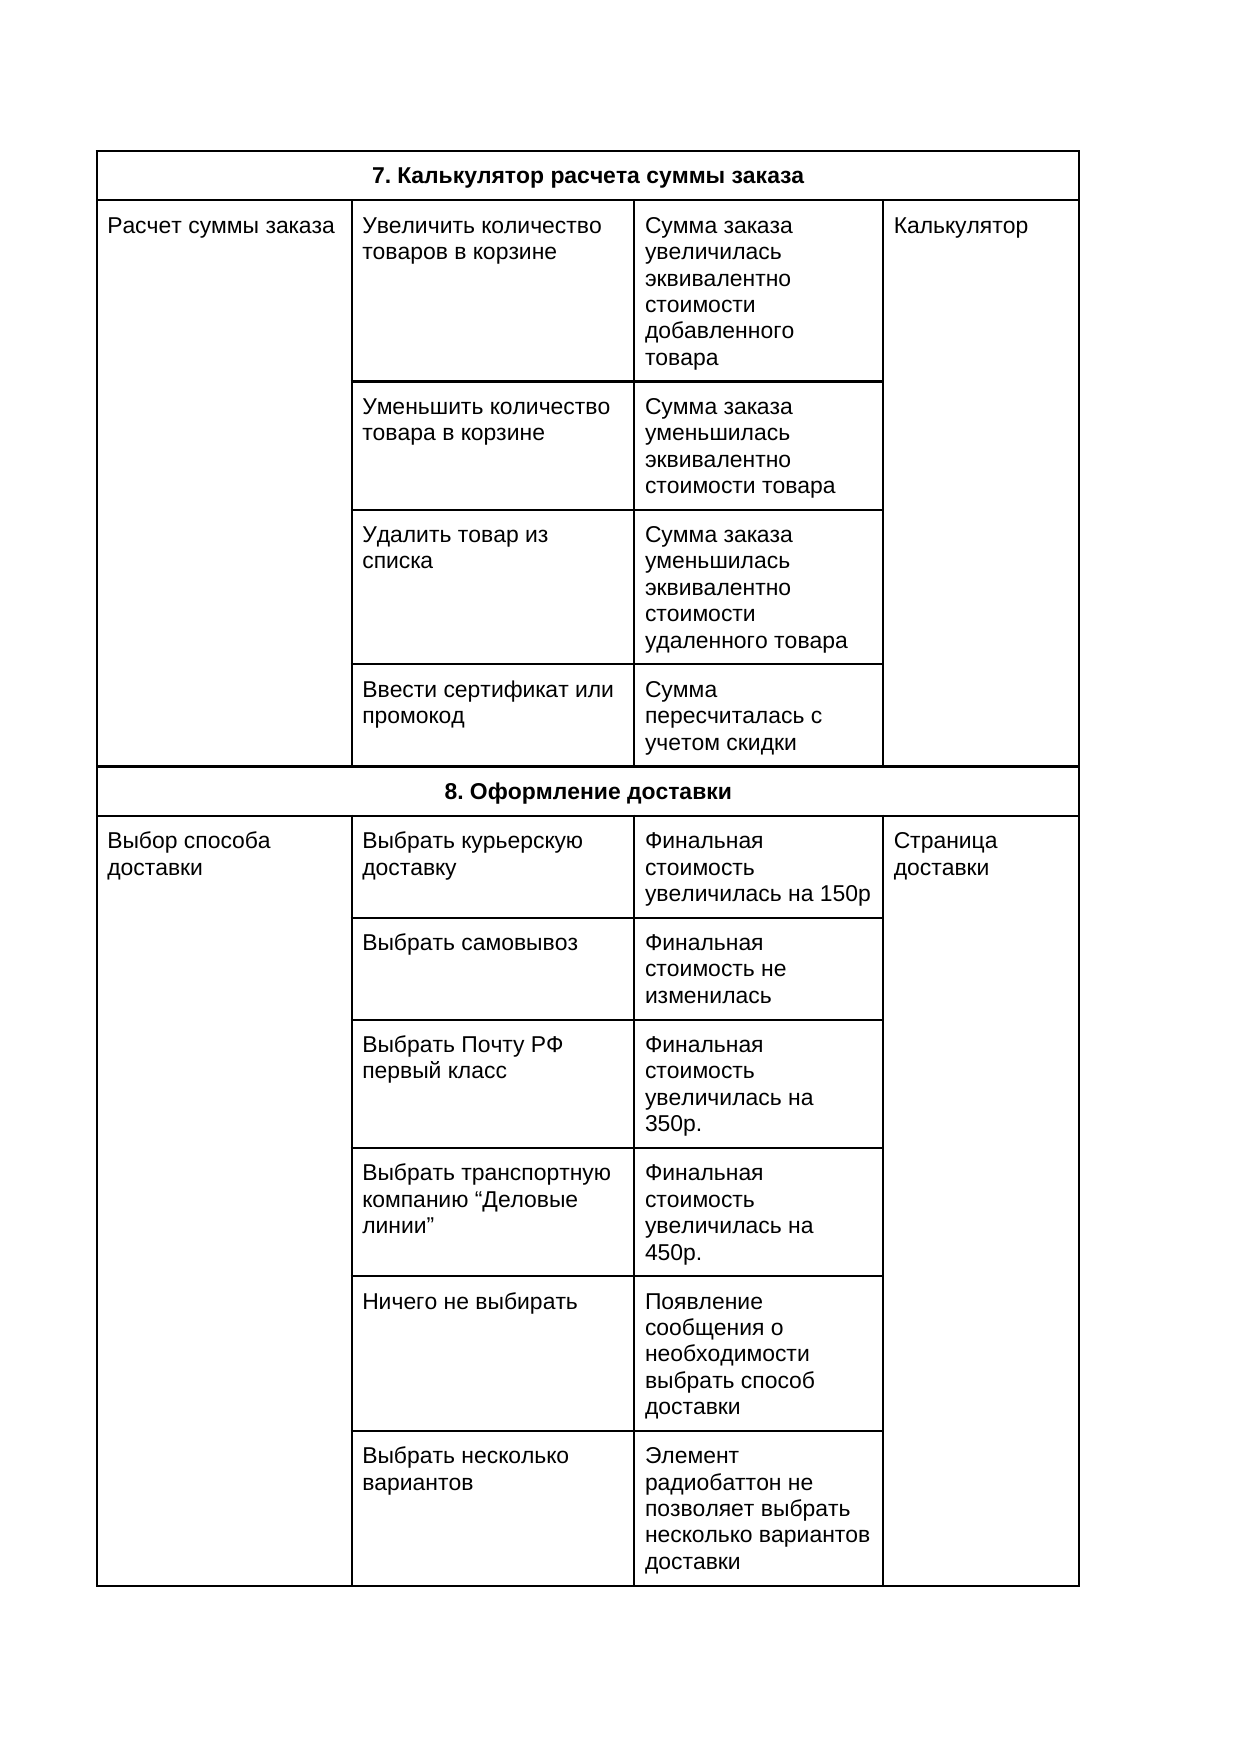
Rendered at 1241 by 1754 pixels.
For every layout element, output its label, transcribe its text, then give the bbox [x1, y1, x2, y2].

table_cell Выбор способа доставки [98, 817, 351, 1584]
table_cell Элемент радиобаттон не позволяет выбрать несколько вариантов доставки [635, 1432, 882, 1584]
table_cell Выбрать несколько вариантов [353, 1432, 633, 1584]
table_cell Ввести сертификат или промокод [353, 665, 633, 765]
table_cell Выбрать самовывоз [353, 919, 633, 1018]
table_cell Появление сообщения о необходимости выбрать способ доставки [635, 1277, 882, 1430]
table_cell Сумма заказа увеличилась эквивалентно стоимости добавленного товара [635, 201, 882, 380]
table_cell Удалить товар из списка [353, 511, 633, 663]
table_cell Калькулятор [884, 201, 1078, 765]
table_cell Финальная стоимость увеличилась на 150р [635, 817, 882, 917]
table_cell Сумма заказа уменьшилась эквивалентно стоимости удаленного товара [635, 511, 882, 663]
table_cell Выбрать курьерскую доставку [353, 817, 633, 917]
table_cell Финальная стоимость увеличилась на 350р. [635, 1021, 882, 1147]
table_cell 8. Оформление доставки [98, 768, 1078, 814]
table_cell Ничего не выбирать [353, 1277, 633, 1430]
table_cell Финальная стоимость не изменилась [635, 919, 882, 1018]
table_cell 7. Калькулятор расчета суммы заказа [98, 152, 1078, 199]
table_cell Выбрать транспортную компанию “Деловые линии” [353, 1149, 633, 1275]
table_cell Сумма заказа уменьшилась эквивалентно стоимости товара [635, 383, 882, 509]
table_cell Страница доставки [884, 817, 1078, 1584]
table_cell Выбрать Почту РФ первый класс [353, 1021, 633, 1147]
table_cell Уменьшить количество товара в корзине [353, 383, 633, 509]
table_cell Расчет суммы заказа [98, 201, 351, 765]
table_cell Увеличить количество товаров в корзине [353, 201, 633, 380]
table_cell Финальная стоимость увеличилась на 450р. [635, 1149, 882, 1275]
table_cell Сумма пересчиталась с учетом скидки [635, 665, 882, 765]
